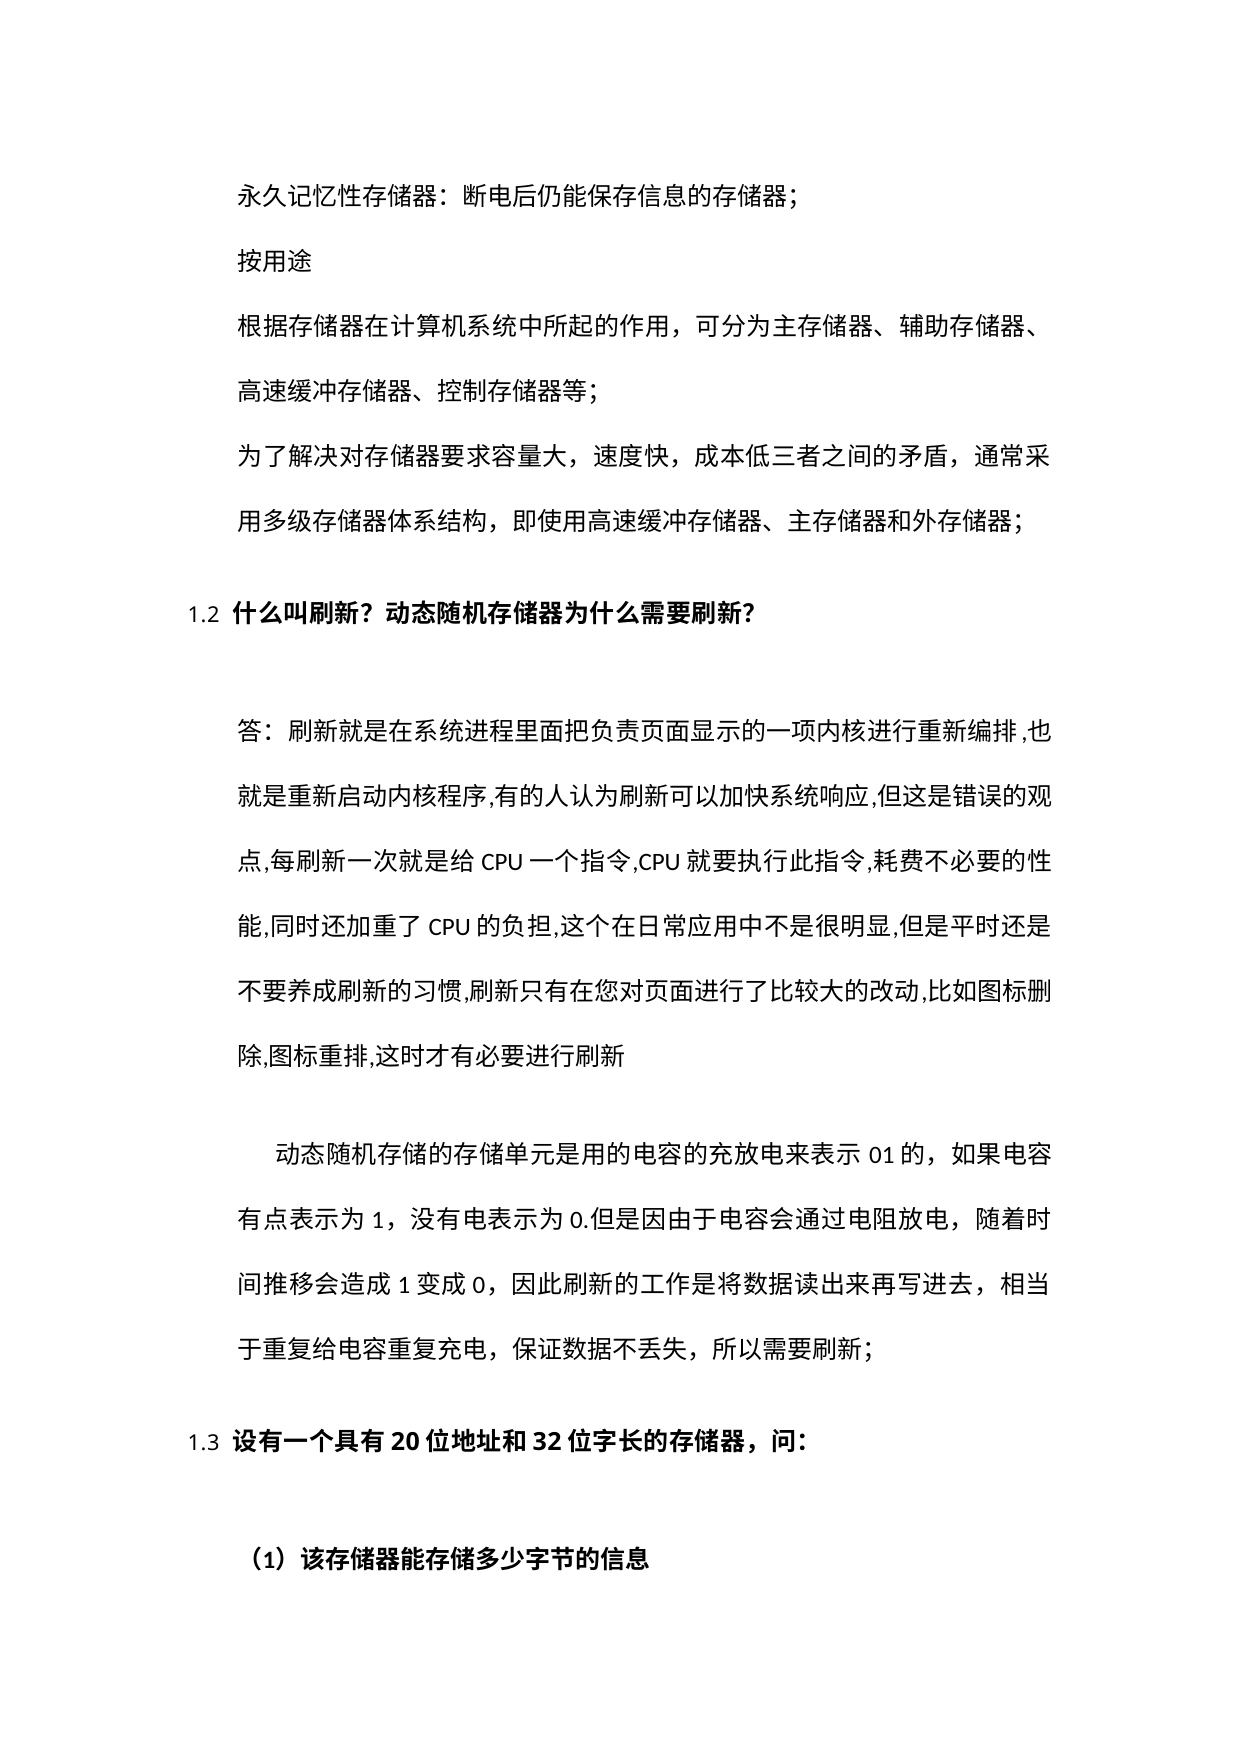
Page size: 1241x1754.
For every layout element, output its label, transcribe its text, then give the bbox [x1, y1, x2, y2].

text （1）该存储器能存储多少字节的信息 [237, 1525, 1053, 1590]
subtitle 设有一个具有20位地址和32位字长的存储器，问： [187, 1407, 1053, 1472]
text 根据存储器在计算机系统中所起的作用，可分为主存储器、辅助存储器、高速缓冲存储器、控制存储器等； [237, 292, 1053, 422]
text 动态随机存储的存储单元是用的电容的充放电来表示01的，如果电容有点表示为1，没有电表示为0.但是因由于电容会通过电阻放电，随着时间推移会造成1变成0，因此刷新的工作是将数据读出来再写进去，相当于重复给电容重复充电，保证数据不丢失，所以需要刷新； [237, 1120, 1053, 1380]
text 为了解决对存储器要求容量大，速度快，成本低三者之间的矛盾，通常采用多级存储器体系结构，即使用高速缓冲存储器、主存储器和外存储器； [237, 422, 1053, 552]
subtitle 什么叫刷新？动态随机存储器为什么需要刷新？ [187, 579, 1053, 644]
text 永久记忆性存储器：断电后仍能保存信息的存储器； [237, 162, 1053, 227]
text 答：刷新就是在系统进程里面把负责页面显示的一项内核进行重新编排,也就是重新启动内核程序,有的人认为刷新可以加快系统响应,但这是错误的观点,每刷新一次就是给CPU一个指令,CPU就要执行此指令,耗费不必要的性能,同时还加重了CPU的负担,这个在日常应用中不是很明显,但是平时还是不要养成刷新的习惯,刷新只有在您对页面进行了比较大的改动,比如图标删除,图标重排,这时才有必要进行刷新 [237, 697, 1053, 1087]
text 按用途 [237, 227, 1053, 292]
